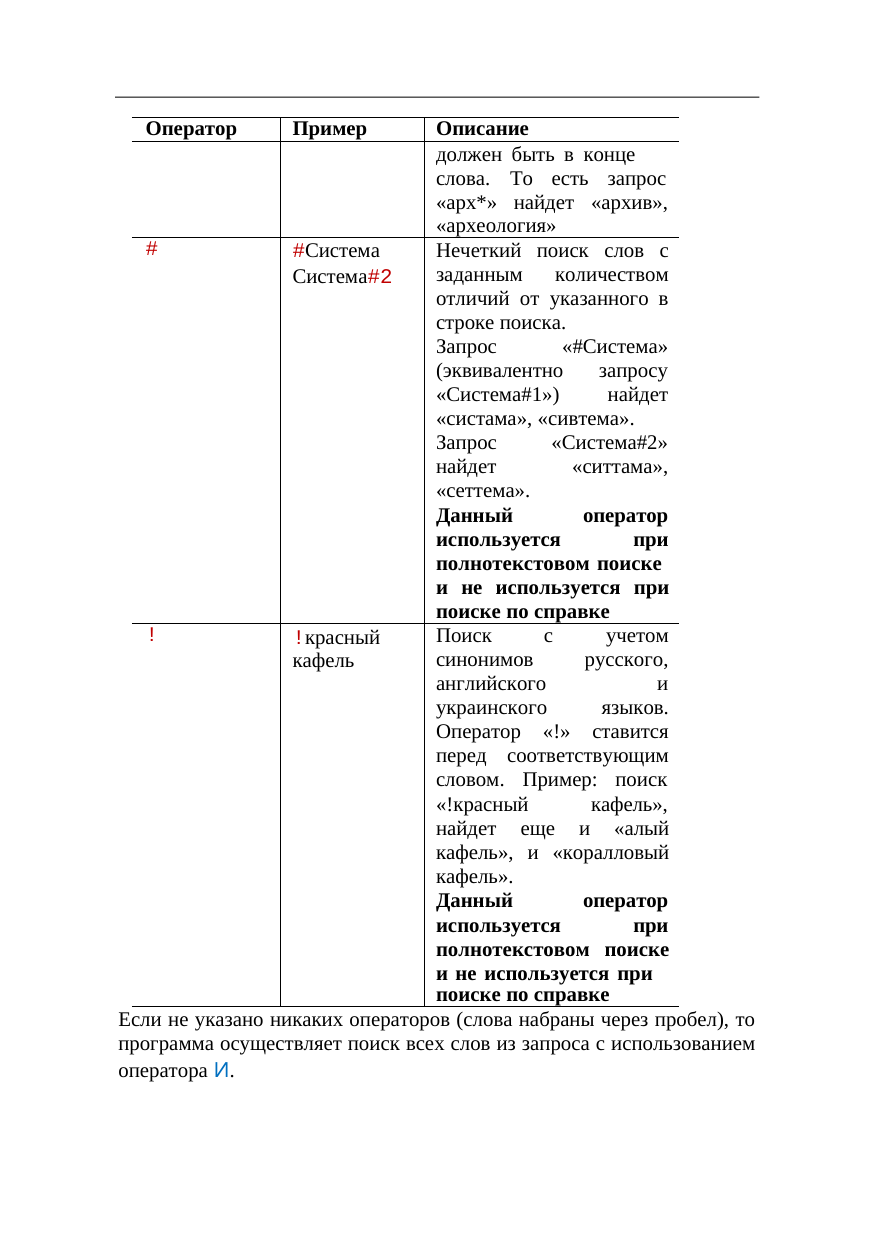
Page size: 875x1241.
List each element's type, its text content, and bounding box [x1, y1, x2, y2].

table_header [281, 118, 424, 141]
text Если не указано никаких операторов (слова набраны через пробел), то программа осуществляет поиск всех слов из запроса с использованием оператора И. [118, 1007, 756, 1084]
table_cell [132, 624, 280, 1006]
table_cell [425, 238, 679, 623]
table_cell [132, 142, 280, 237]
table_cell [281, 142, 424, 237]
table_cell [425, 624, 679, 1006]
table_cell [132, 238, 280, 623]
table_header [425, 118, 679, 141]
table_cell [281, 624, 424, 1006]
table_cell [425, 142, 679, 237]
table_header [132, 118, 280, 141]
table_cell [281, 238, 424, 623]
